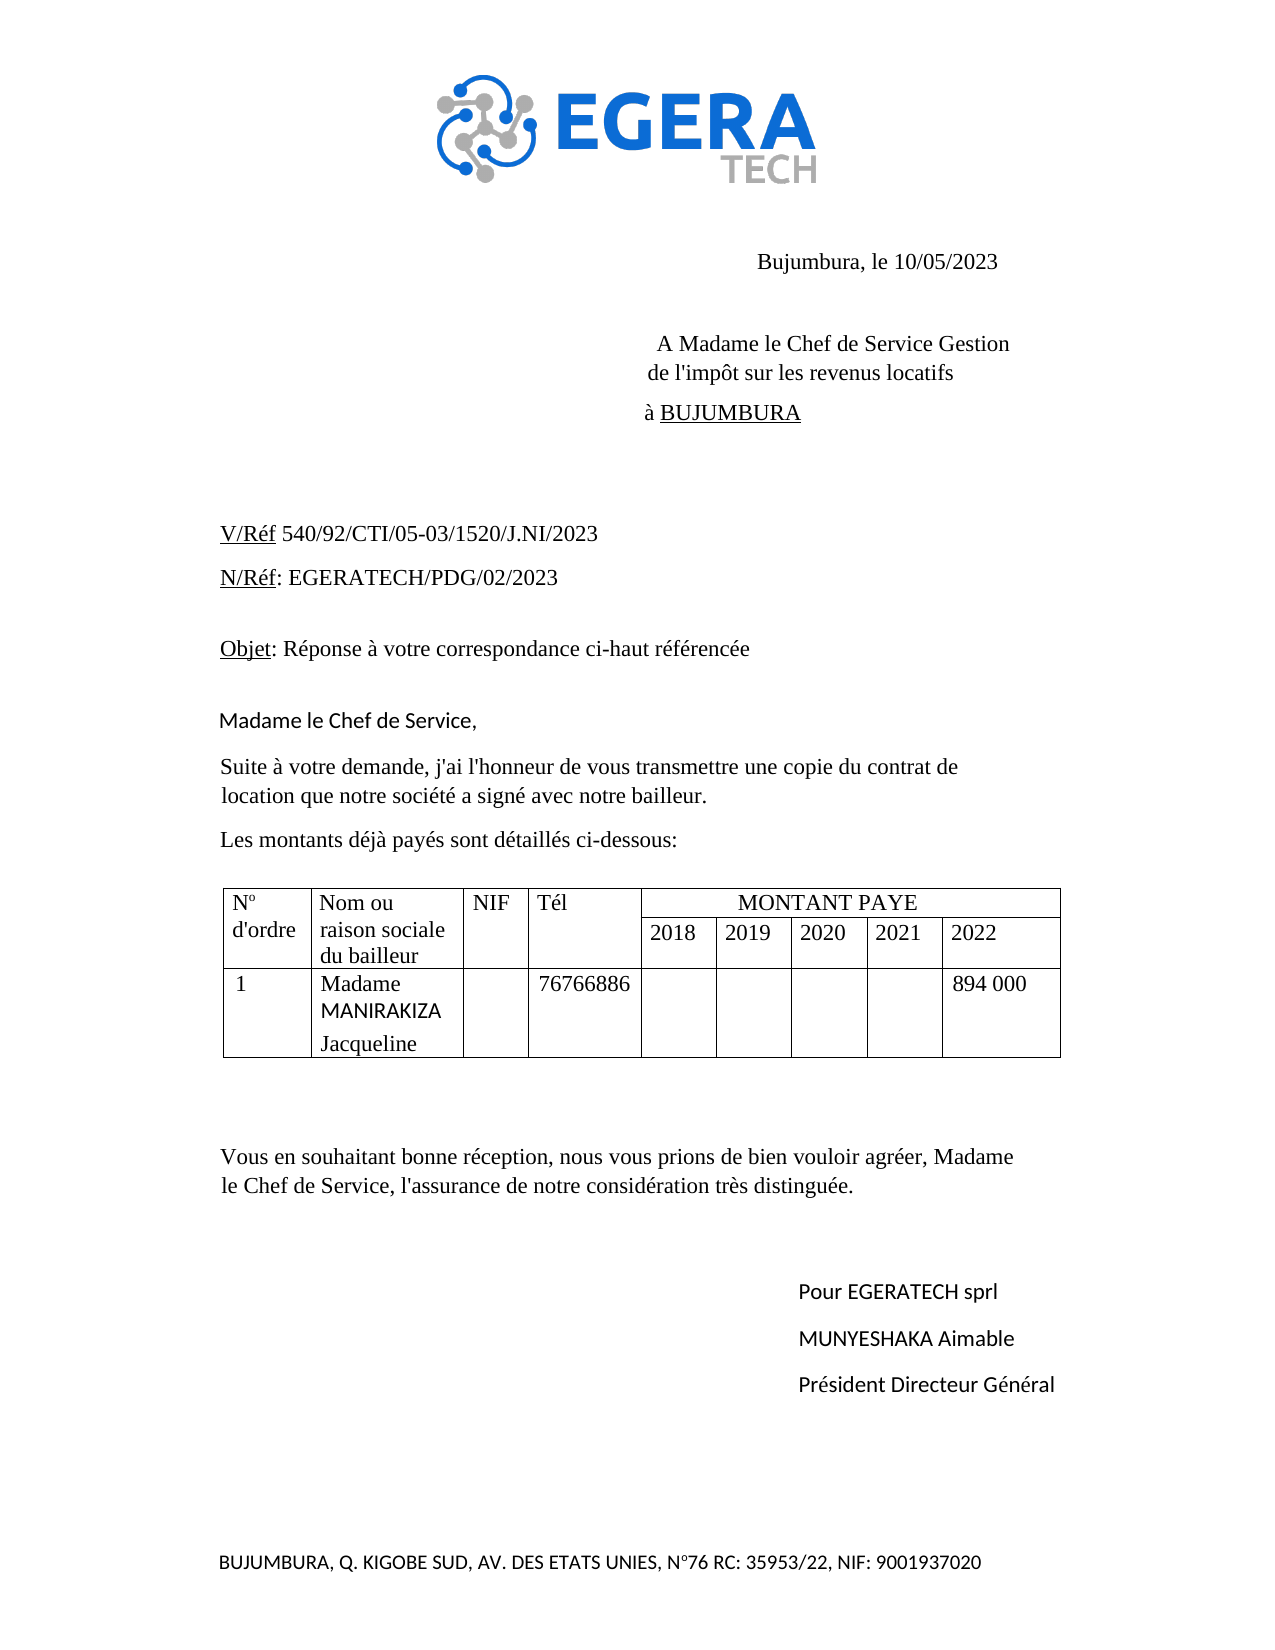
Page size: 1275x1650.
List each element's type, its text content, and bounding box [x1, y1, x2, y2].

table_cell 894 000 [943, 969, 1060, 1057]
text Objet: Réponse à votre correspondance ci-haut référencée [220, 635, 1023, 662]
table_cell 2019 [717, 918, 791, 968]
text Vous en souhaitant bonne réception, nous vous prions de bien vouloir agréer, Madame le Chef de Service, l'assurance de notre considération très distinguée. [220, 1143, 1023, 1199]
table_cell [642, 969, 716, 1057]
table_header [942, 889, 1060, 917]
text Madame le Chef de Service, [218, 706, 1023, 734]
table_header No d'ordre [224, 889, 311, 968]
table_cell Madame MANIRAKIZA Jacqueline [312, 969, 463, 1057]
table_cell 2021 [868, 918, 942, 968]
table_header NIF [464, 889, 528, 968]
table_cell 1 [224, 969, 311, 1057]
table_cell 76766886 [529, 969, 641, 1057]
table_header Nom ou raison sociale du bailleur [312, 889, 463, 968]
table_header [642, 889, 716, 917]
text Bujumbura, le 10/05/2023 [218, 248, 998, 275]
table_cell [464, 969, 528, 1057]
text V/Réf 540/92/CTI/05-03/1520/J.NI/2023 [220, 520, 1023, 546]
table_cell [792, 969, 867, 1057]
text Les montants déjà payés sont détaillés ci-dessous: [220, 826, 1023, 853]
text Suite à votre demande, j'ai l'honneur de vous transmettre une copie du contrat de location que notre société a signé avec notre bailleur. [220, 753, 1023, 809]
subtitle A Madame le Chef de Service Gestion de l'impôt sur les revenus locatifs [647, 330, 1011, 385]
table_cell 2018 [642, 918, 716, 968]
table_header MONTANT PAYE [716, 889, 942, 917]
table_cell [868, 969, 942, 1057]
table_cell 2022 [943, 918, 1060, 968]
table_header Tél [529, 889, 641, 968]
picture [392, 75, 849, 185]
table_cell 2020 [792, 918, 867, 968]
text N/Réf: EGERATECH/PDG/02/2023 [220, 564, 1023, 590]
table_cell [717, 969, 791, 1057]
text à BUJUMBURA [422, 399, 1023, 425]
